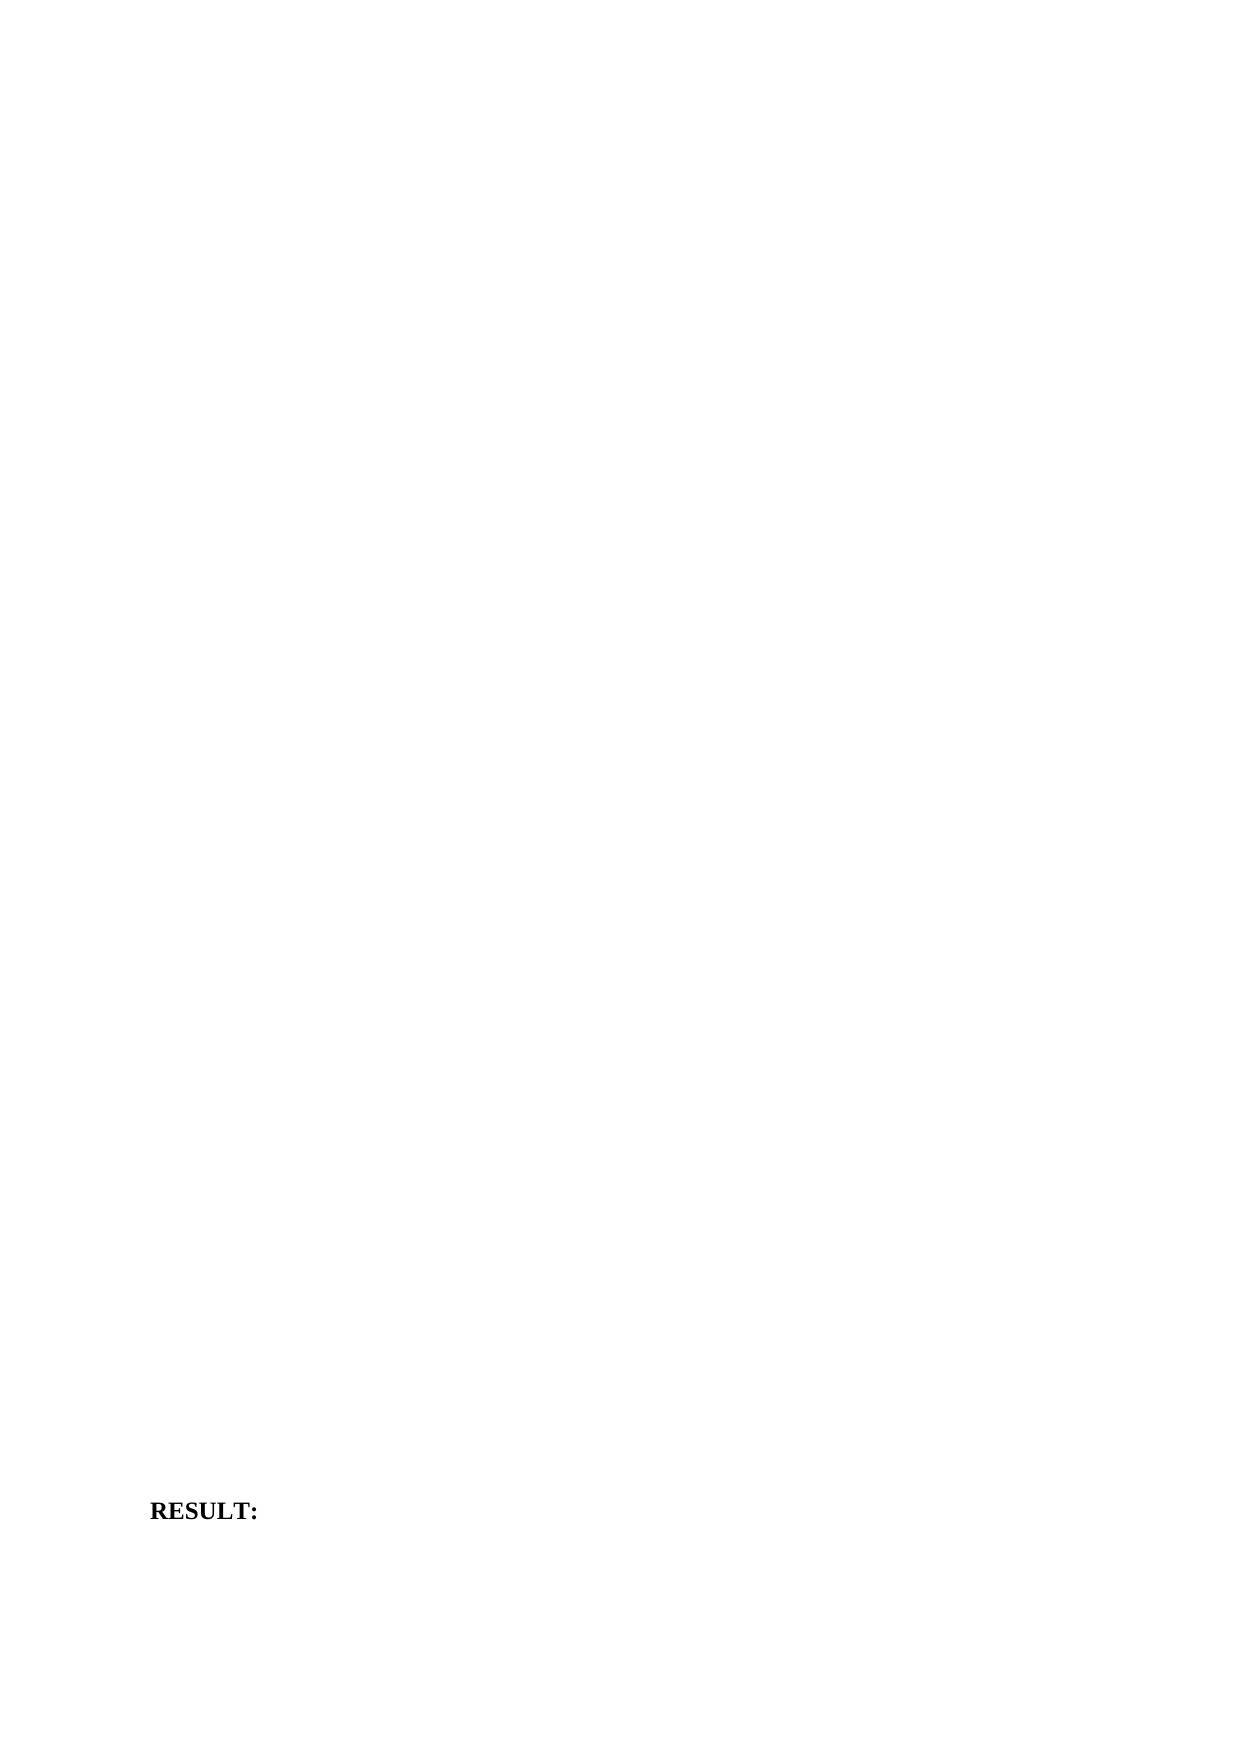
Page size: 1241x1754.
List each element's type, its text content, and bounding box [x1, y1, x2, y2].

text RESULT: [150, 1496, 1090, 1525]
